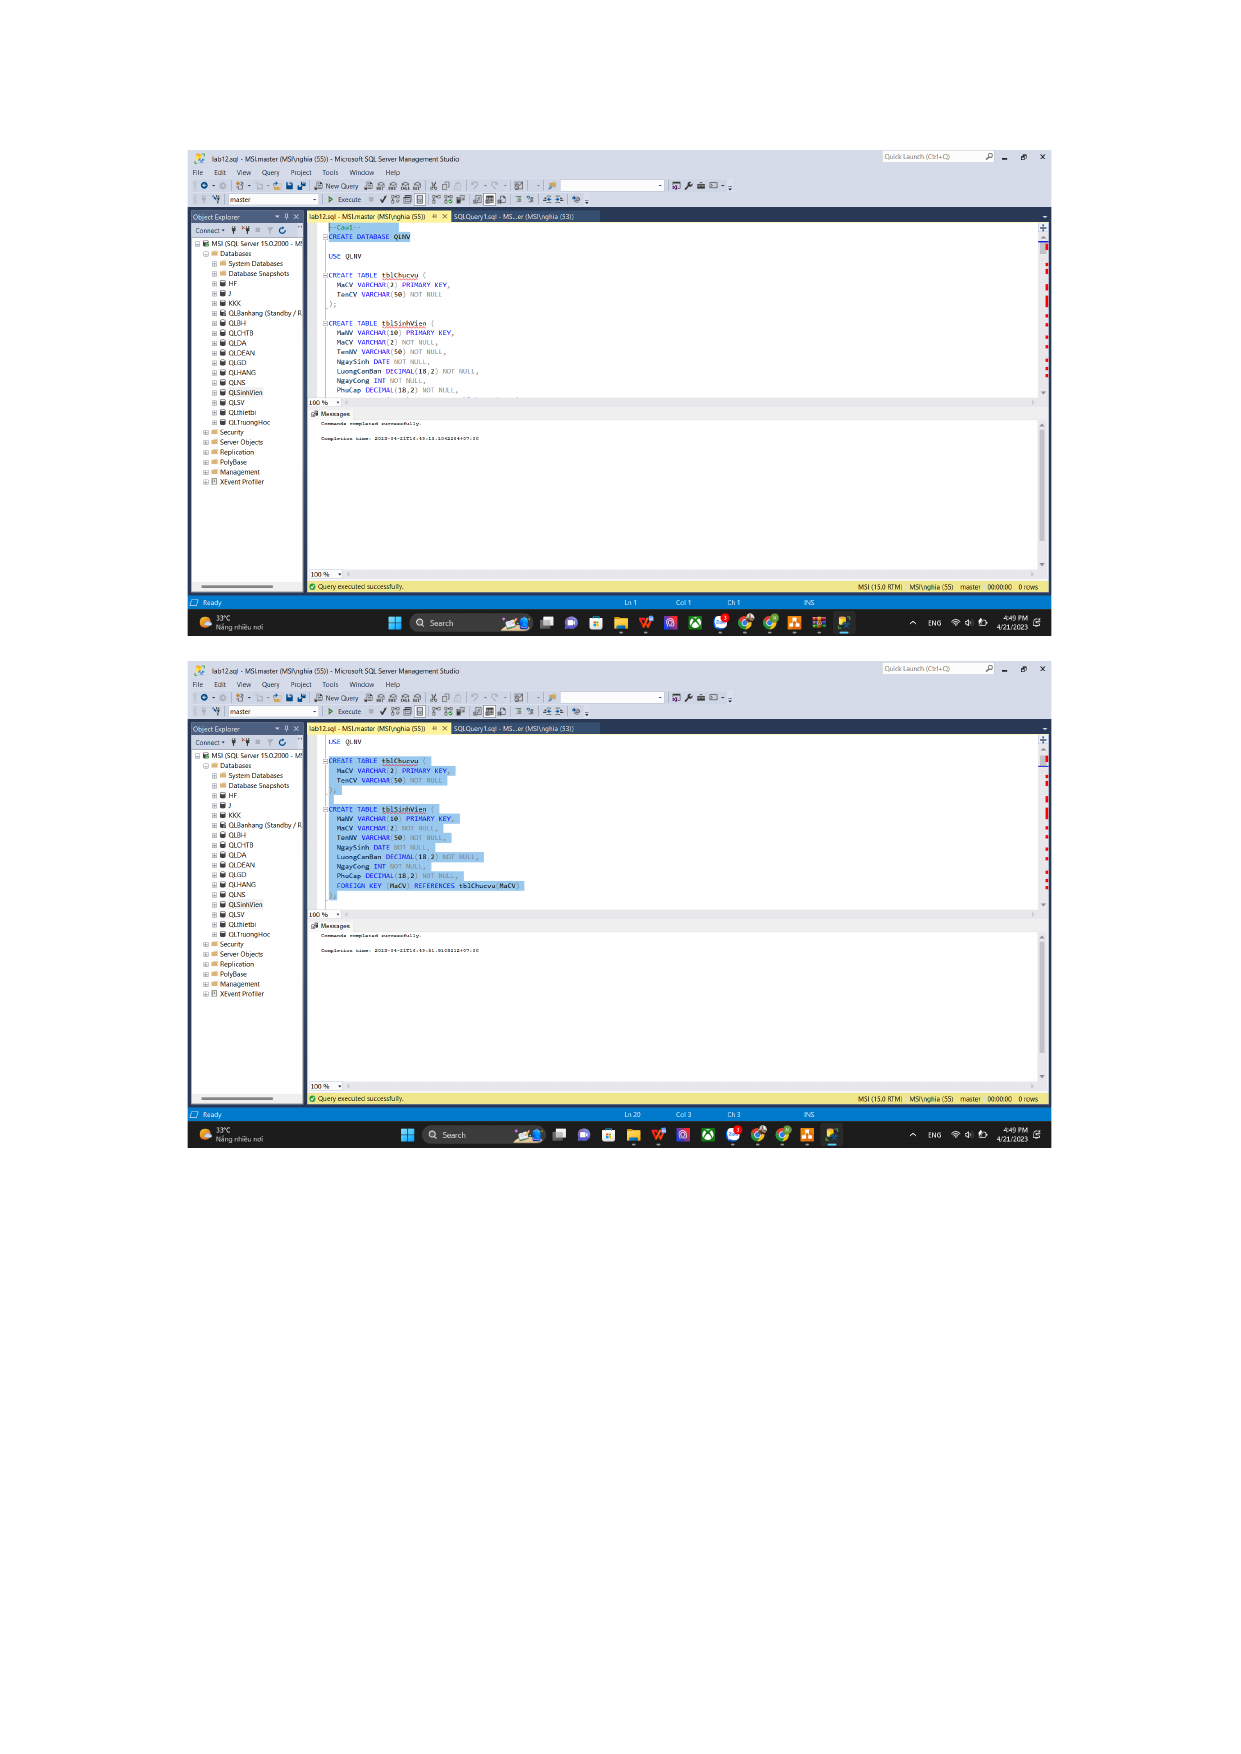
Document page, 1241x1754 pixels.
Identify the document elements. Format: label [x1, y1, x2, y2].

picture [187, 150, 1052, 636]
picture [187, 661, 1052, 1148]
